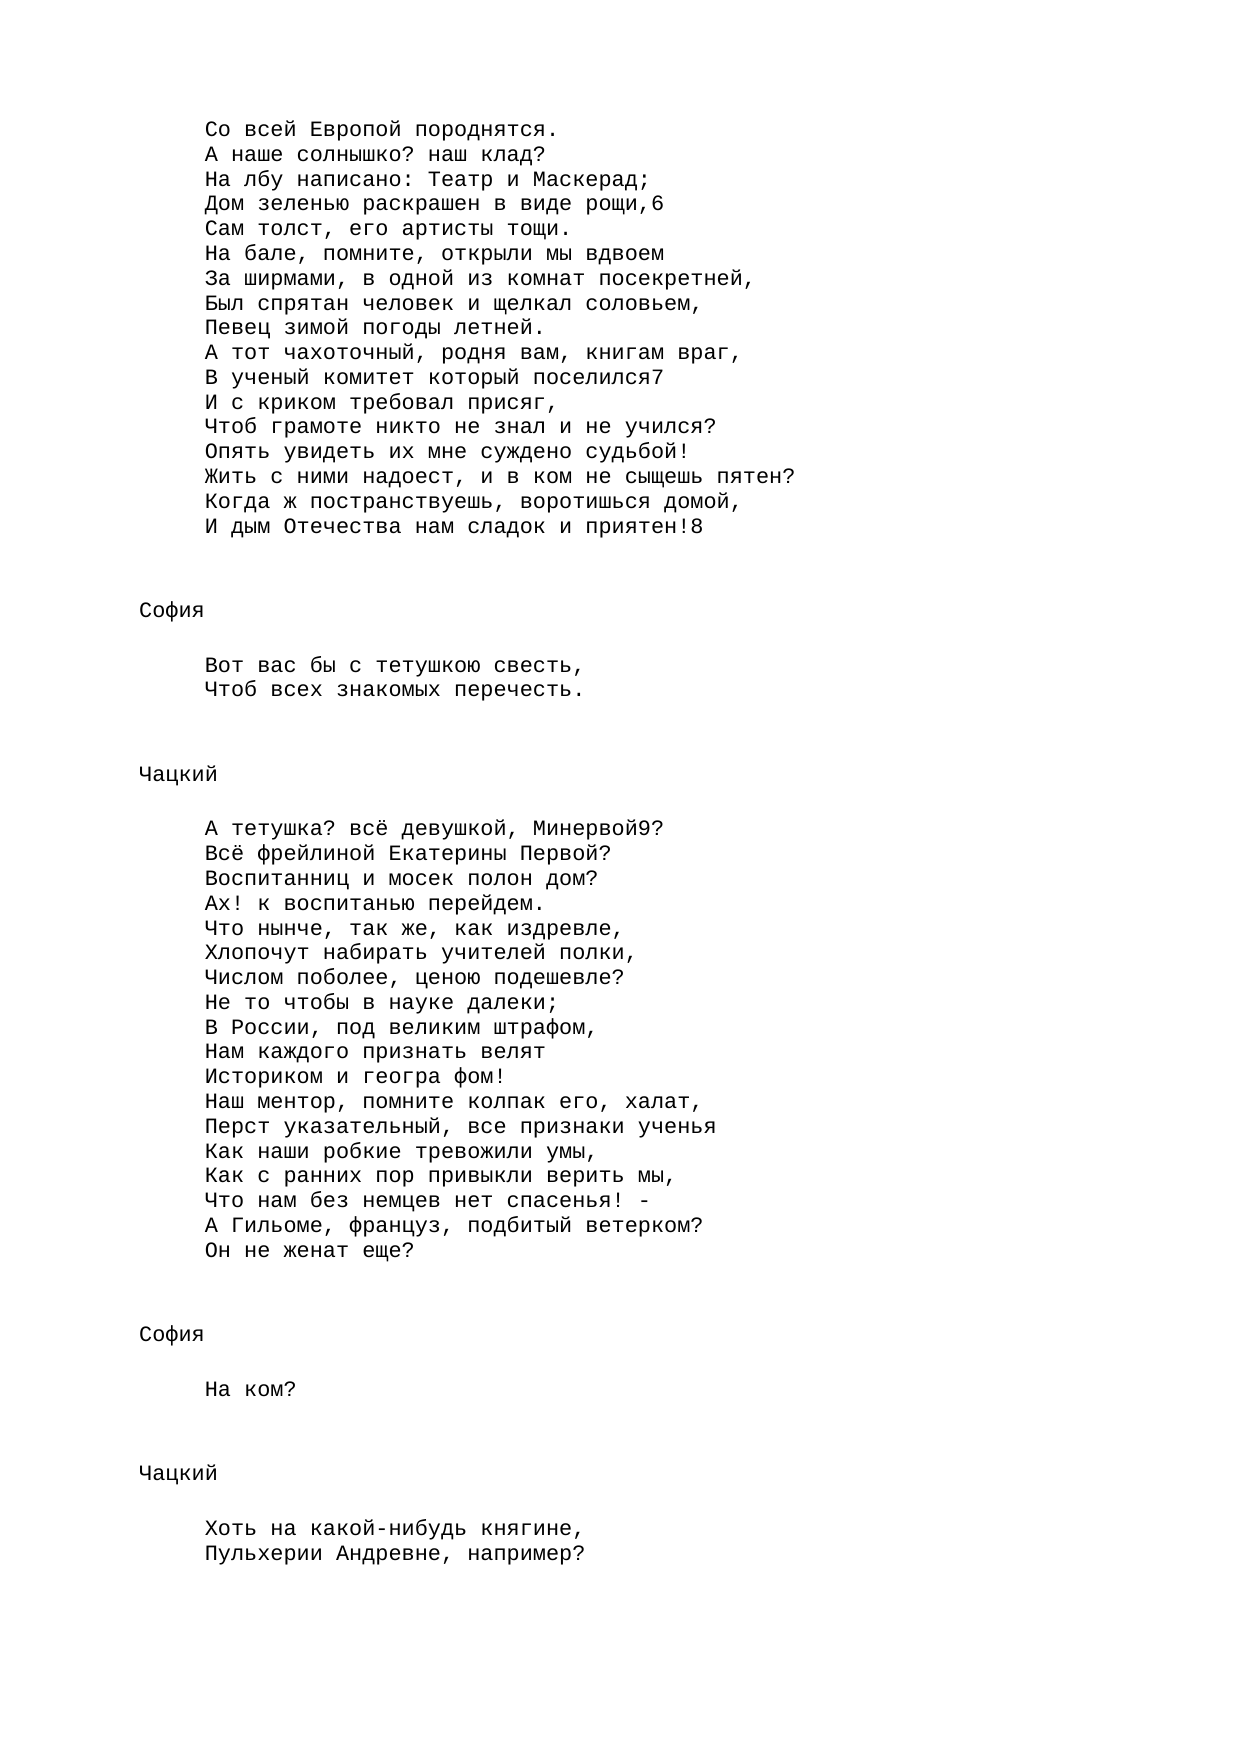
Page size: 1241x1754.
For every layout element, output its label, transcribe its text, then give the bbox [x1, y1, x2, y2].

text Жить с ними надоест, и в ком не сыщешь пятен? [139, 465, 1101, 490]
text Вот вас бы с тетушкою свесть, [139, 654, 1101, 678]
text София [139, 1323, 1101, 1348]
text Всё фрейлиной Екатерины Первой? [139, 842, 1101, 867]
text Перст указательный, все признаки ученья [139, 1115, 1101, 1140]
text На ком? [139, 1378, 1101, 1403]
text За ширмами, в одной из комнат посекретней, [139, 267, 1101, 292]
text Опять увидеть их мне суждено судьбой! [139, 440, 1101, 465]
text А тот чахоточный, родня вам, книгам враг, [139, 341, 1101, 366]
text На бале, помните, открыли мы вдвоем [139, 242, 1101, 267]
text Что нынче, так же, как издревле, [139, 917, 1101, 941]
text На лбу написано: Театр и Маскерад; [139, 168, 1101, 192]
text Хлопочут набирать учителей полки, [139, 941, 1101, 966]
text Чацкий [139, 763, 1101, 788]
text Пульхерии Андревне, например? [139, 1542, 1101, 1566]
text Чтоб грамоте никто не знал и не учился? [139, 416, 1101, 440]
text Певец зимой погоды летней. [139, 316, 1101, 341]
text Чтоб всех знакомых перечесть. [139, 678, 1101, 703]
text Воспитанниц и мосек полон дом? [139, 867, 1101, 892]
text Числом поболее, ценою подешевле? [139, 966, 1101, 991]
text Чацкий [139, 1462, 1101, 1487]
text Со всей Европой породнятся. [139, 118, 1101, 143]
text Ах! к воспитанью перейдем. [139, 892, 1101, 917]
text И с криком требовал присяг, [139, 391, 1101, 416]
text Хоть на какой-нибудь княгине, [139, 1517, 1101, 1542]
text И дым Отечества нам сладок и приятен!8 [139, 515, 1101, 539]
text В ученый комитет который поселился7 [139, 366, 1101, 391]
text А тетушка? всё девушкой, Минервой9? [139, 817, 1101, 842]
text Сам толст, его артисты тощи. [139, 217, 1101, 242]
text Историком и геогра фом! [139, 1065, 1101, 1090]
text А наше солнышко? наш клад? [139, 143, 1101, 168]
text В России, под великим штрафом, [139, 1016, 1101, 1041]
text Нам каждого признать велят [139, 1041, 1101, 1065]
text Что нам без немцев нет спасенья! - [139, 1189, 1101, 1214]
text Был спрятан человек и щелкал соловьем, [139, 292, 1101, 316]
text Как с ранних пор привыкли верить мы, [139, 1164, 1101, 1189]
text Наш ментор, помните колпак его, халат, [139, 1090, 1101, 1115]
text Как наши робкие тревожили умы, [139, 1140, 1101, 1164]
text София [139, 599, 1101, 624]
text Дом зеленью раскрашен в виде рощи,6 [139, 192, 1101, 217]
text Он не женат еще? [139, 1239, 1101, 1264]
text А Гильоме, француз, подбитый ветерком? [139, 1214, 1101, 1239]
text Не то чтобы в науке далеки; [139, 991, 1101, 1016]
text Когда ж постранствуешь, воротишься домой, [139, 490, 1101, 515]
